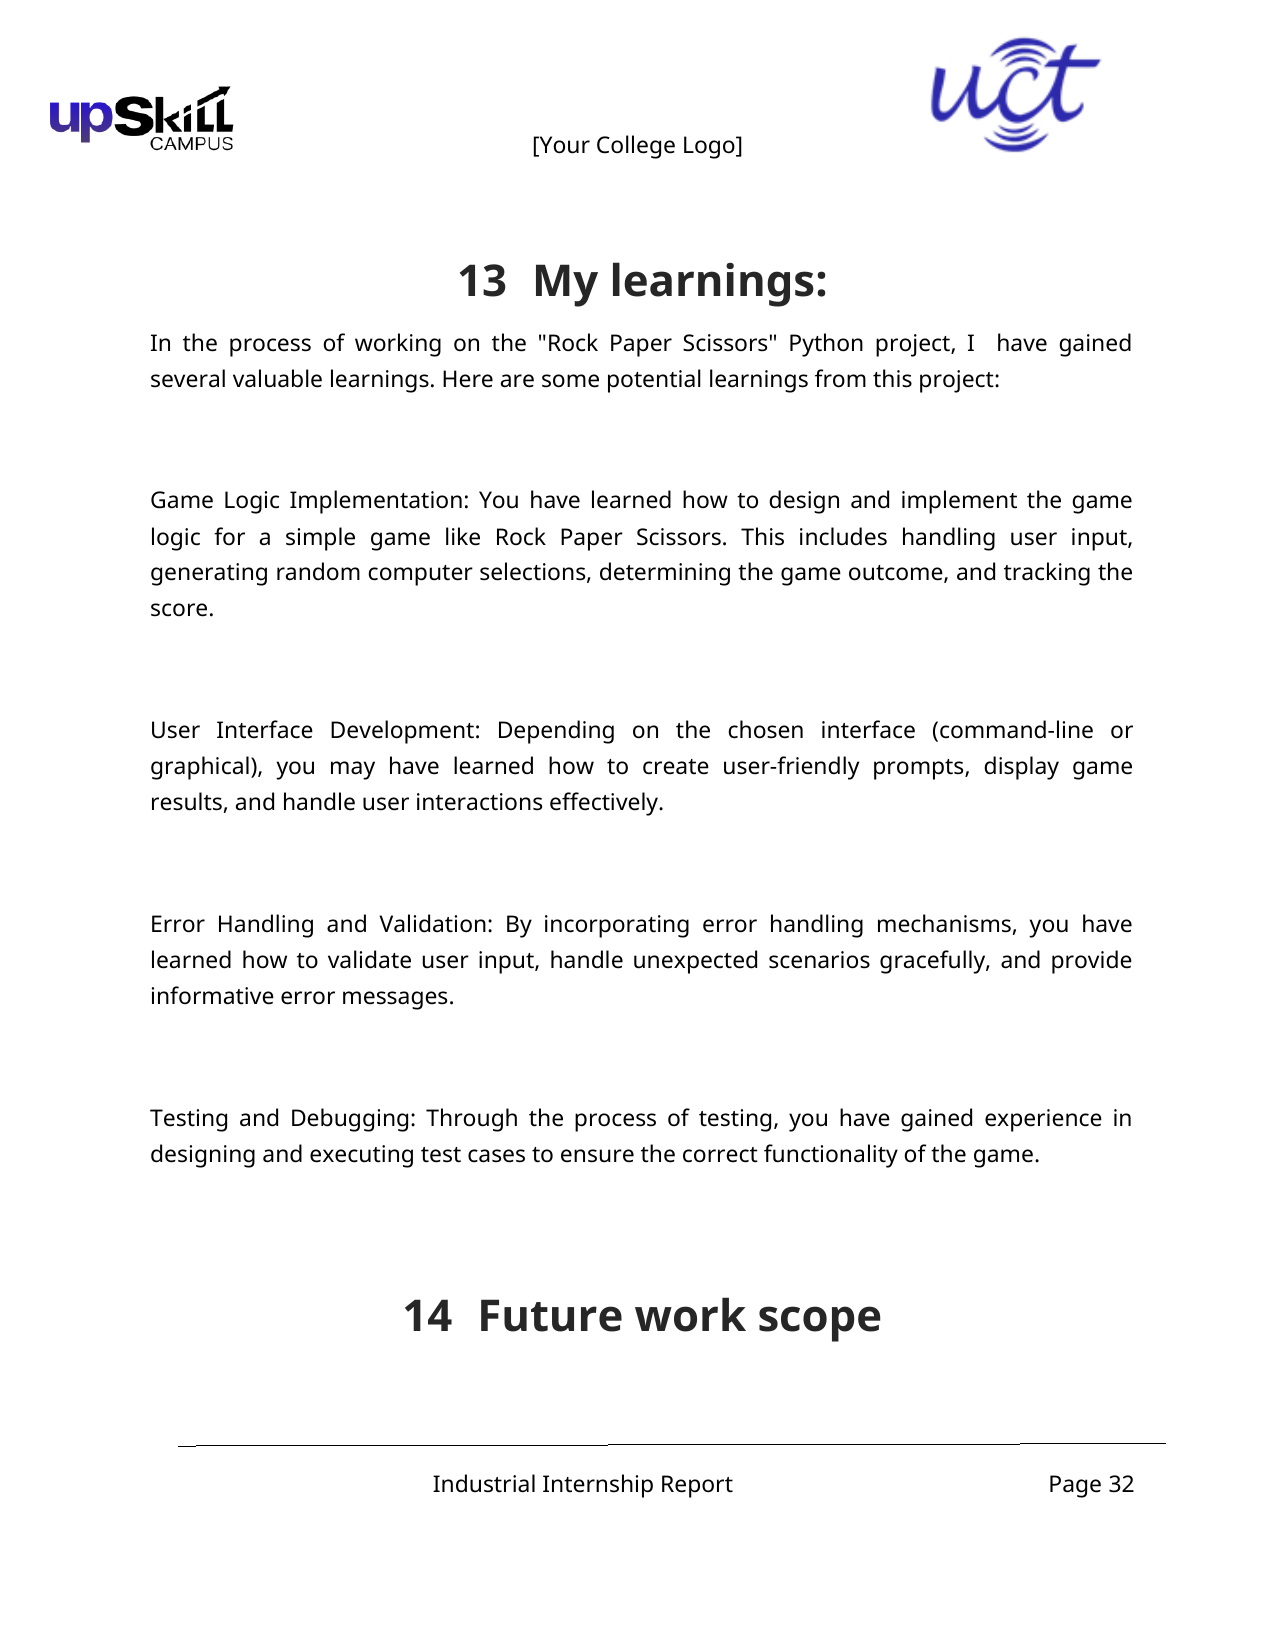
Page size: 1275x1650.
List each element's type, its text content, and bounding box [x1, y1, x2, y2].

subtitle My learnings: [150, 250, 1134, 309]
text Testing and Debugging: Through the process of testing, you have gained experience in designing and executing test cases to ensure the correct functionality of the game. [150, 1102, 1134, 1169]
text User Interface Development: Depending on the chosen interface (command-line or graphical), you may have learned how to create user-friendly prompts, display game results, and handle user interactions effectively. [150, 714, 1134, 817]
text Game Logic Implementation: You have learned how to design and implement the game logic for a simple game like Rock Paper Scissors. This includes handling user input, generating random computer selections, determining the game outcome, and tracking the score. [150, 484, 1134, 623]
subtitle Future work scope [150, 1284, 1134, 1344]
text Error Handling and Validation: By incorporating error handling mechanisms, you have learned how to validate user input, handle unexpected scenarios gracefully, and provide informative error messages. [150, 908, 1134, 1011]
text In the process of working on the "Rock Paper Scissors" Python project, I have gained several valuable learnings. Here are some potential learnings from this project: [150, 327, 1134, 394]
